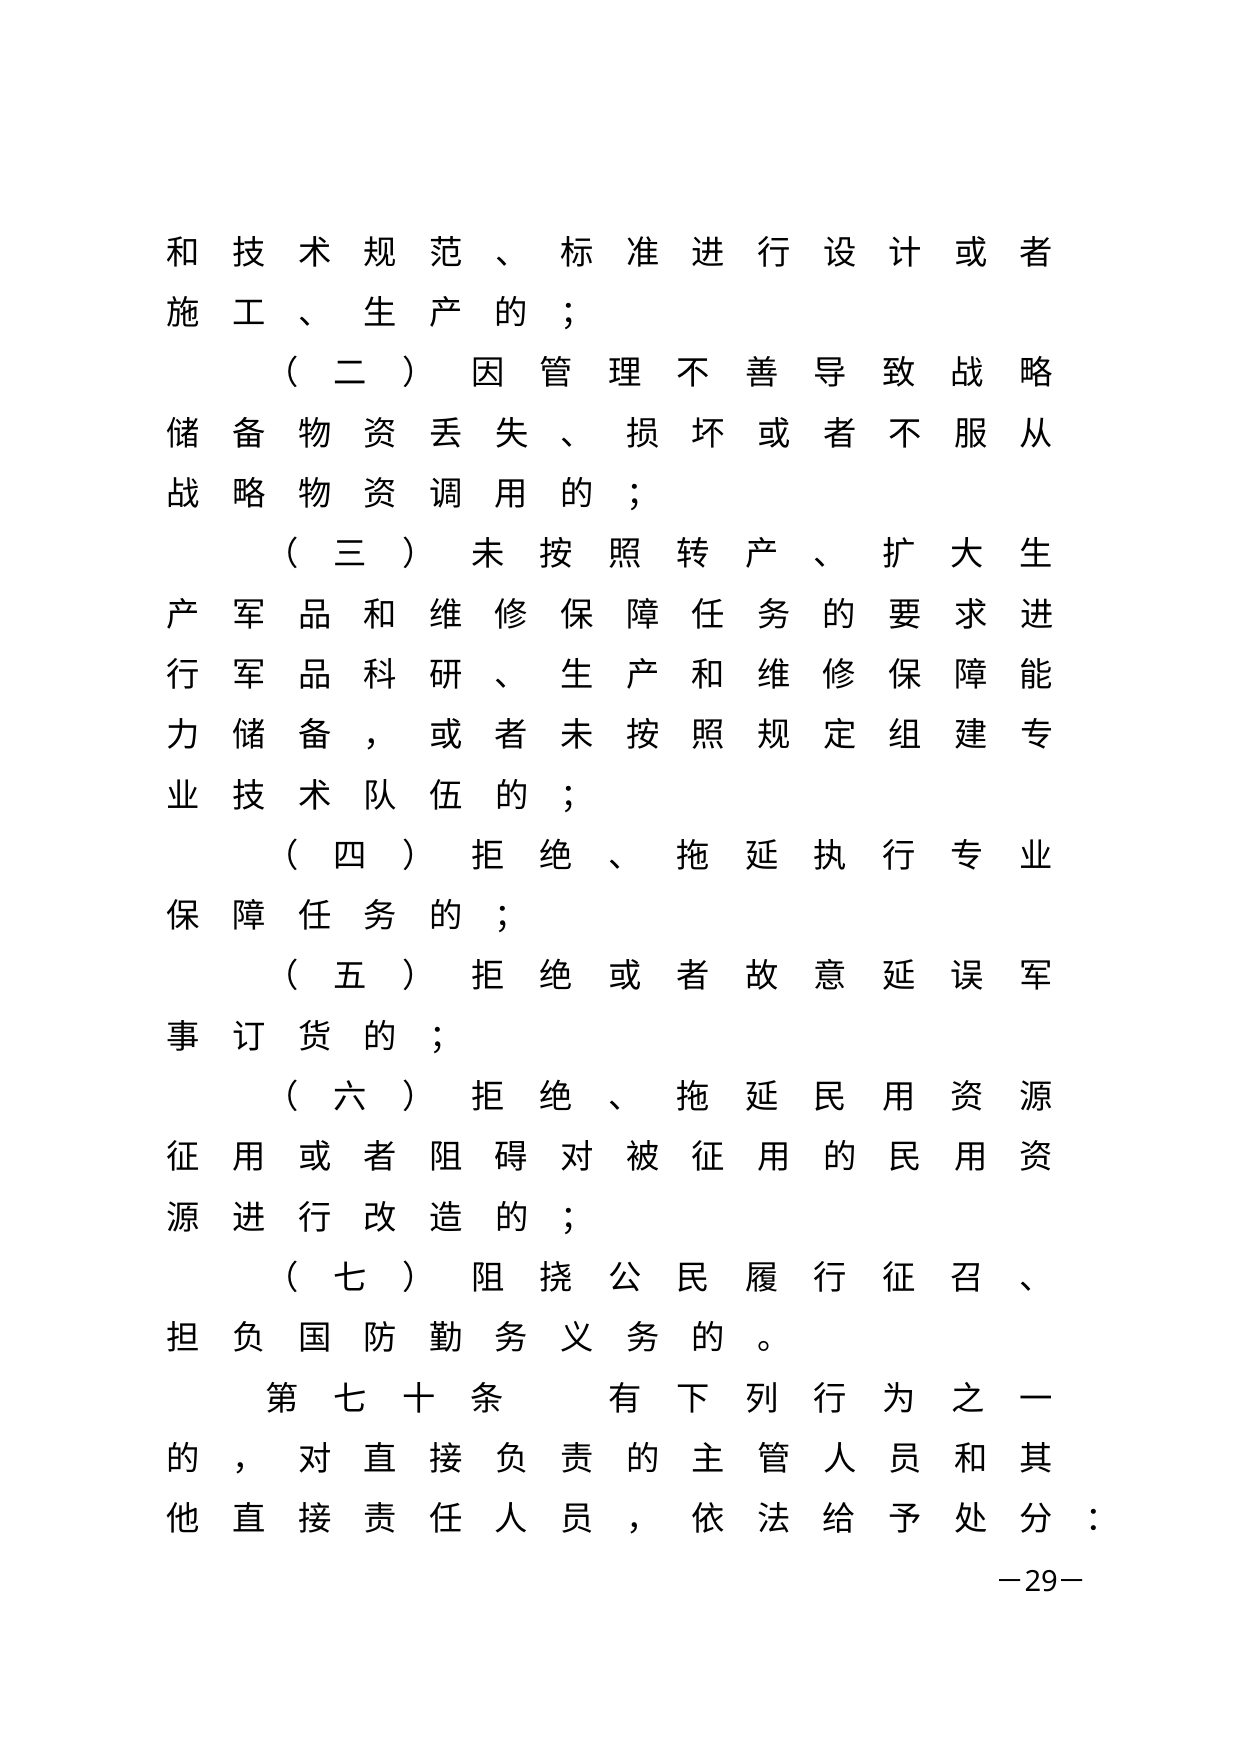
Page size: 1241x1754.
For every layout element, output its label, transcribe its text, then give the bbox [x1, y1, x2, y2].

text 第七十条 有下列行为之一的，对直接负责的主管人员和其他直接责任人员，依法给予处分： [167, 1365, 1085, 1546]
text （三）未按照转产、扩大生产军品和维修保障任务的要求进行军品科研、生产和维修保障能力储备，或者未按照规定组建专业技术队伍的； [167, 521, 1085, 823]
text （七）阻挠公民履行征召、担负国防勤务义务的。 [167, 1245, 1085, 1365]
text （五）拒绝或者故意延误军事订货的； [167, 943, 1085, 1064]
text （四）拒绝、拖延执行专业保障任务的； [167, 823, 1085, 943]
text （一）在承建的贯彻国防要求的建设项目中未按照国防要求和技术规范、标准进行设计或者施工、生产的； [167, 219, 1085, 340]
text （二）因管理不善导致战略储备物资丢失、损坏或者不服从战略物资调用的； [167, 340, 1085, 521]
text （六）拒绝、拖延民用资源征用或者阻碍对被征用的民用资源进行改造的； [167, 1064, 1085, 1245]
